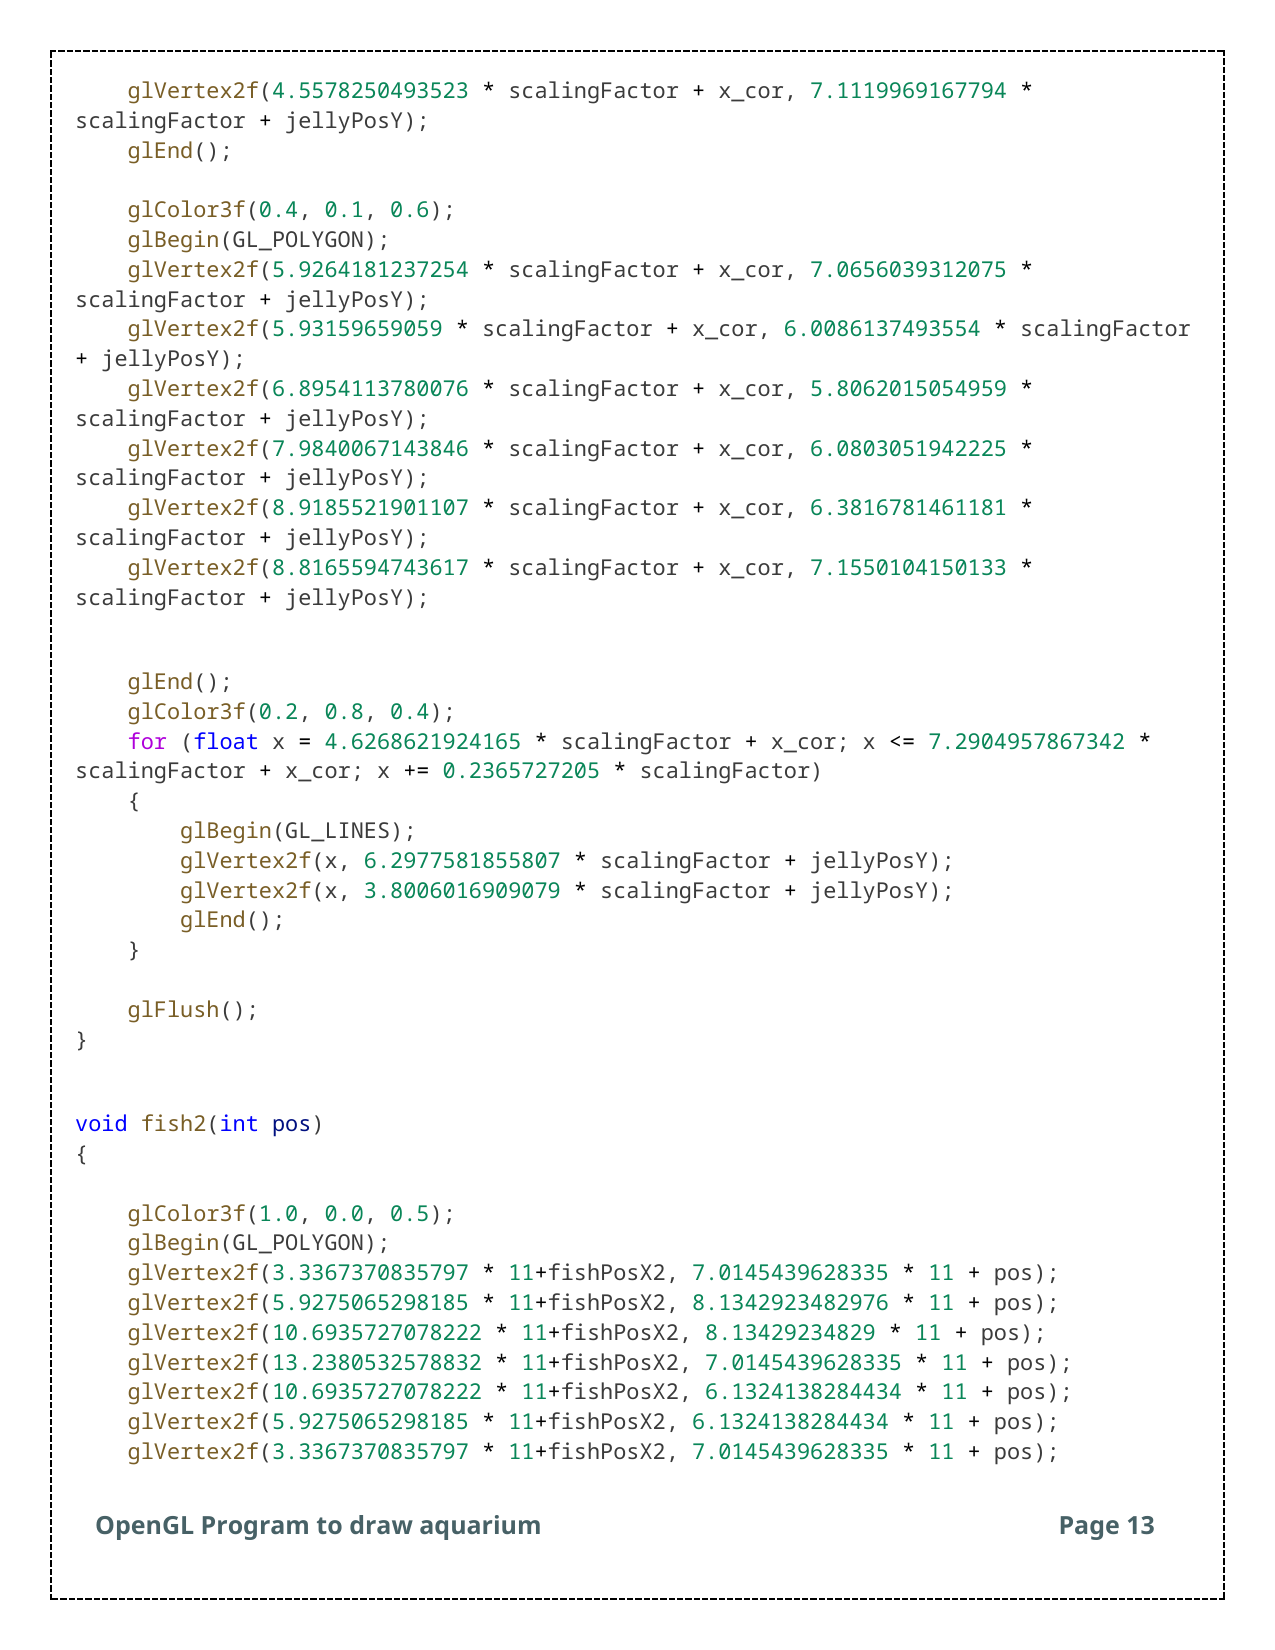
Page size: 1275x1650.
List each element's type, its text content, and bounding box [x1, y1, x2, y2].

text glVertex2f(10.6935727078222 * 11+fishPosX2, 8.13429234829 * 11 + pos); [75, 1317, 1200, 1346]
text glVertex2f(3.3367370835797 * 11+fishPosX2, 7.0145439628335 * 11 + pos); [75, 1436, 1200, 1466]
text { [75, 1138, 1200, 1168]
text glBegin(GL_POLYGON); [75, 224, 1200, 254]
text glColor3f(0.4, 0.1, 0.6); [75, 194, 1200, 224]
text glVertex2f(5.9275065298185 * 11+fishPosX2, 6.1324138284434 * 11 + pos); [75, 1406, 1200, 1436]
text glVertex2f(x, 3.8006016909079 * scalingFactor + jellyPosY); [75, 874, 1200, 904]
text glVertex2f(8.9185521901107 * scalingFactor + x_cor, 6.3816781461181 * scalingFactor + jellyPosY); [75, 492, 1200, 552]
text for (float x = 4.6268621924165 * scalingFactor + x_cor; x <= 7.2904957867342 * scalingFactor + x_cor; x += 0.2365727205 * scalingFactor) [75, 726, 1200, 785]
text glVertex2f(7.9840067143846 * scalingFactor + x_cor, 6.0803051942225 * scalingFactor + jellyPosY); [75, 432, 1200, 492]
text glVertex2f(6.8954113780076 * scalingFactor + x_cor, 5.8062015054959 * scalingFactor + jellyPosY); [75, 373, 1200, 432]
text } [75, 934, 1200, 964]
text glEnd(); [75, 134, 1200, 164]
text glEnd(); [75, 666, 1200, 696]
text void fish2(int pos) [75, 1108, 1200, 1138]
text glBegin(GL_LINES); [75, 815, 1200, 845]
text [75, 254, 1200, 313]
text glVertex2f(10.6935727078222 * 11+fishPosX2, 6.1324138284434 * 11 + pos); [75, 1376, 1200, 1406]
text glFlush(); [75, 994, 1200, 1023]
text glVertex2f(8.8165594743617 * scalingFactor + x_cor, 7.1550104150133 * scalingFactor + jellyPosY); [75, 552, 1200, 611]
text } [75, 1023, 1200, 1053]
text glColor3f(1.0, 0.0, 0.5); [75, 1197, 1200, 1227]
text glVertex2f(3.3367370835797 * 11+fishPosX2, 7.0145439628335 * 11 + pos); [75, 1257, 1200, 1287]
text glVertex2f(x, 6.2977581855807 * scalingFactor + jellyPosY); [75, 845, 1200, 874]
text glEnd(); [75, 904, 1200, 934]
text { [75, 785, 1200, 815]
text glBegin(GL_POLYGON); [75, 1227, 1200, 1257]
text glVertex2f(13.2380532578832 * 11+fishPosX2, 7.0145439628335 * 11 + pos); [75, 1346, 1200, 1376]
text glVertex2f(4.5578250493523 * scalingFactor + x_cor, 7.1119969167794 * scalingFactor + jellyPosY); [75, 75, 1200, 134]
text glColor3f(0.2, 0.8, 0.4); [75, 696, 1200, 726]
text glVertex2f(5.9275065298185 * 11+fishPosX2, 8.1342923482976 * 11 + pos); [75, 1287, 1200, 1317]
text glVertex2f(5.93159659059 * scalingFactor + x_cor, 6.0086137493554 * scalingFactor + jellyPosY); [75, 313, 1200, 373]
